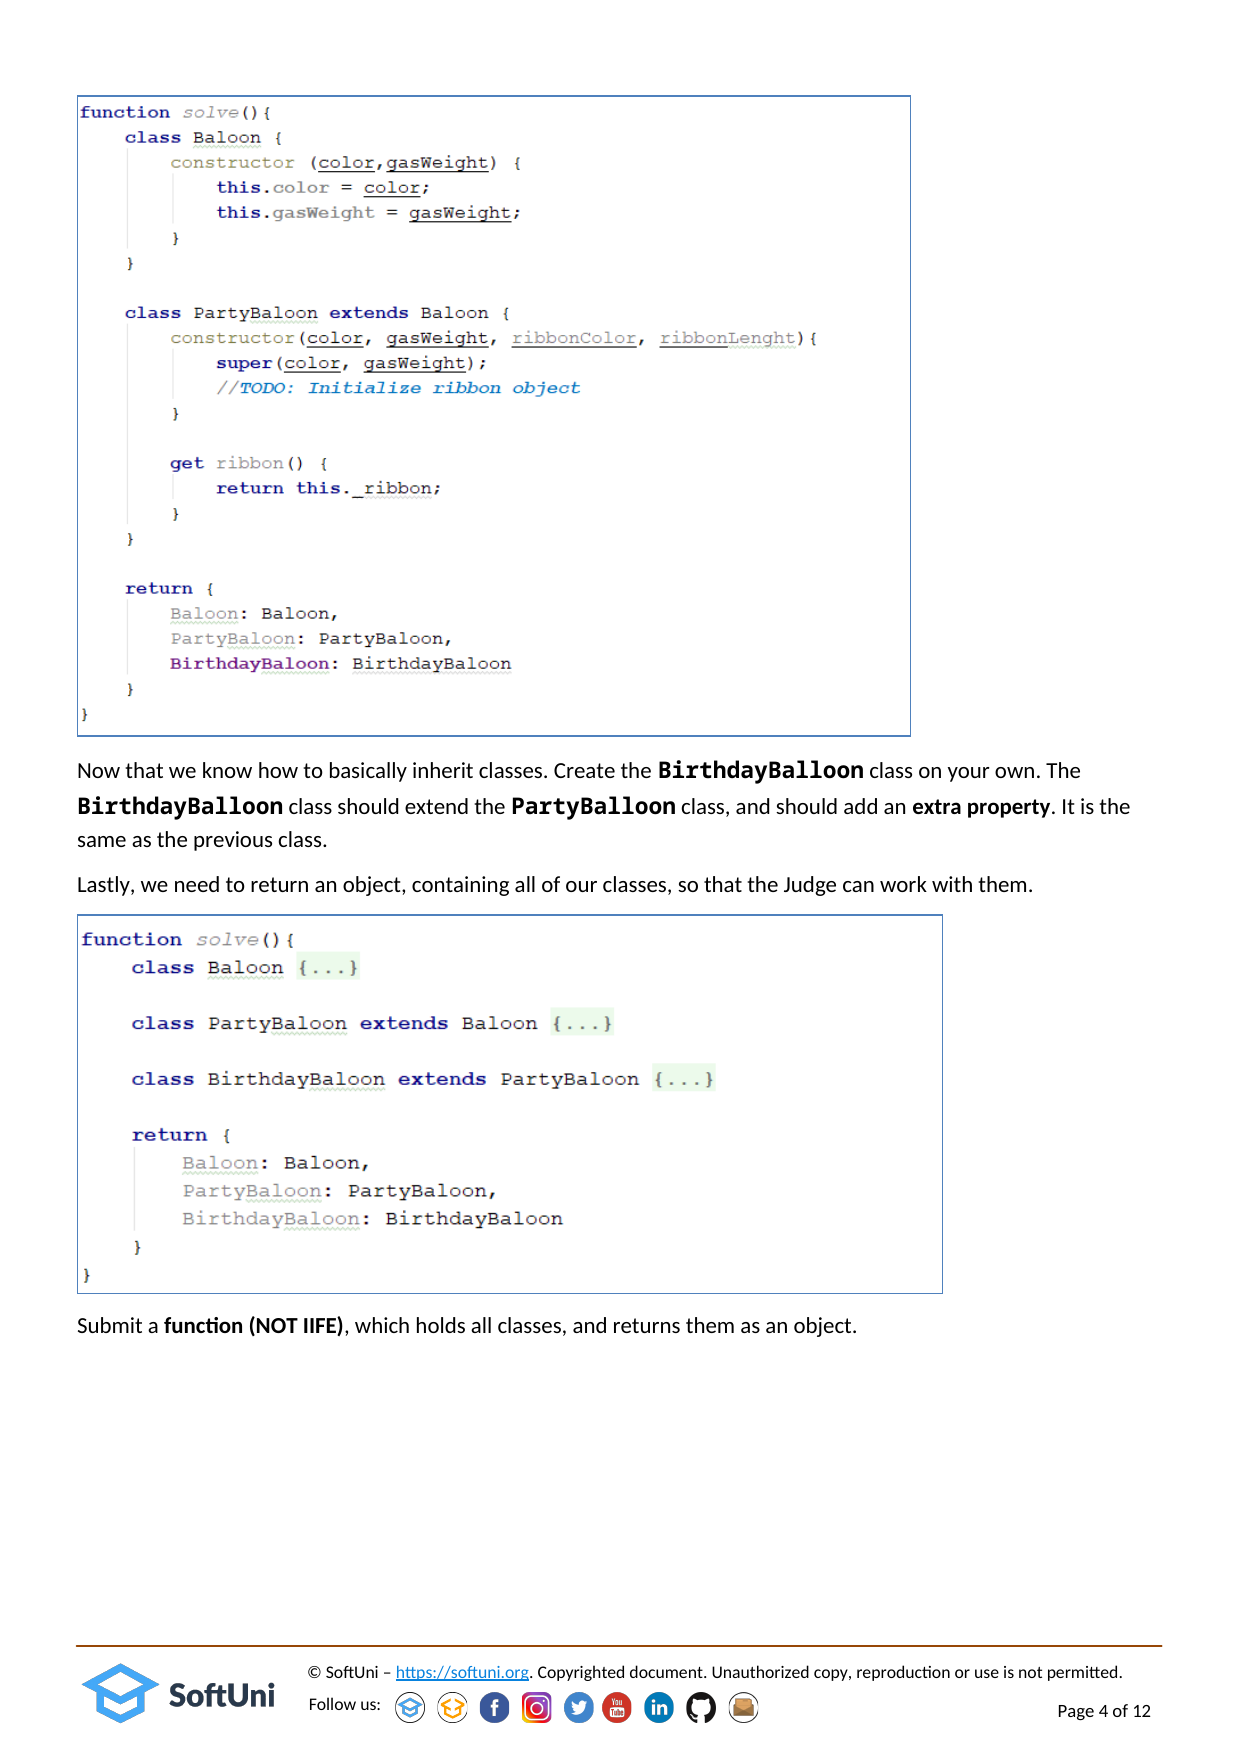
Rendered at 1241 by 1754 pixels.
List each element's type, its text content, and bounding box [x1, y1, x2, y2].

picture [644, 1692, 653, 1701]
picture [78, 97, 910, 735]
picture [602, 1692, 632, 1723]
picture [522, 1692, 552, 1723]
picture [437, 1692, 468, 1723]
picture [78, 916, 942, 1293]
picture [658, 1705, 667, 1714]
picture [479, 1692, 510, 1723]
picture [644, 1714, 653, 1723]
picture [686, 1692, 716, 1723]
picture [665, 1692, 674, 1701]
picture [564, 1692, 594, 1723]
picture [665, 1714, 674, 1723]
text Now that we know how to basically inherit classes. Create the BirthdayBalloon class on your own. The BirthdayBalloon class should extend the PartyBalloon class, and should add an extra property. It is the same as the previous class. [77, 754, 1163, 853]
picture [75, 1658, 281, 1729]
picture [395, 1692, 425, 1723]
text Lastly, we need to return an object, containing all of our classes, so that the Judge can work with them. [77, 870, 1163, 898]
text Submit a function (NOT IIFE), which holds all classes, and returns them as an object. [77, 1311, 1163, 1339]
picture [728, 1692, 759, 1723]
